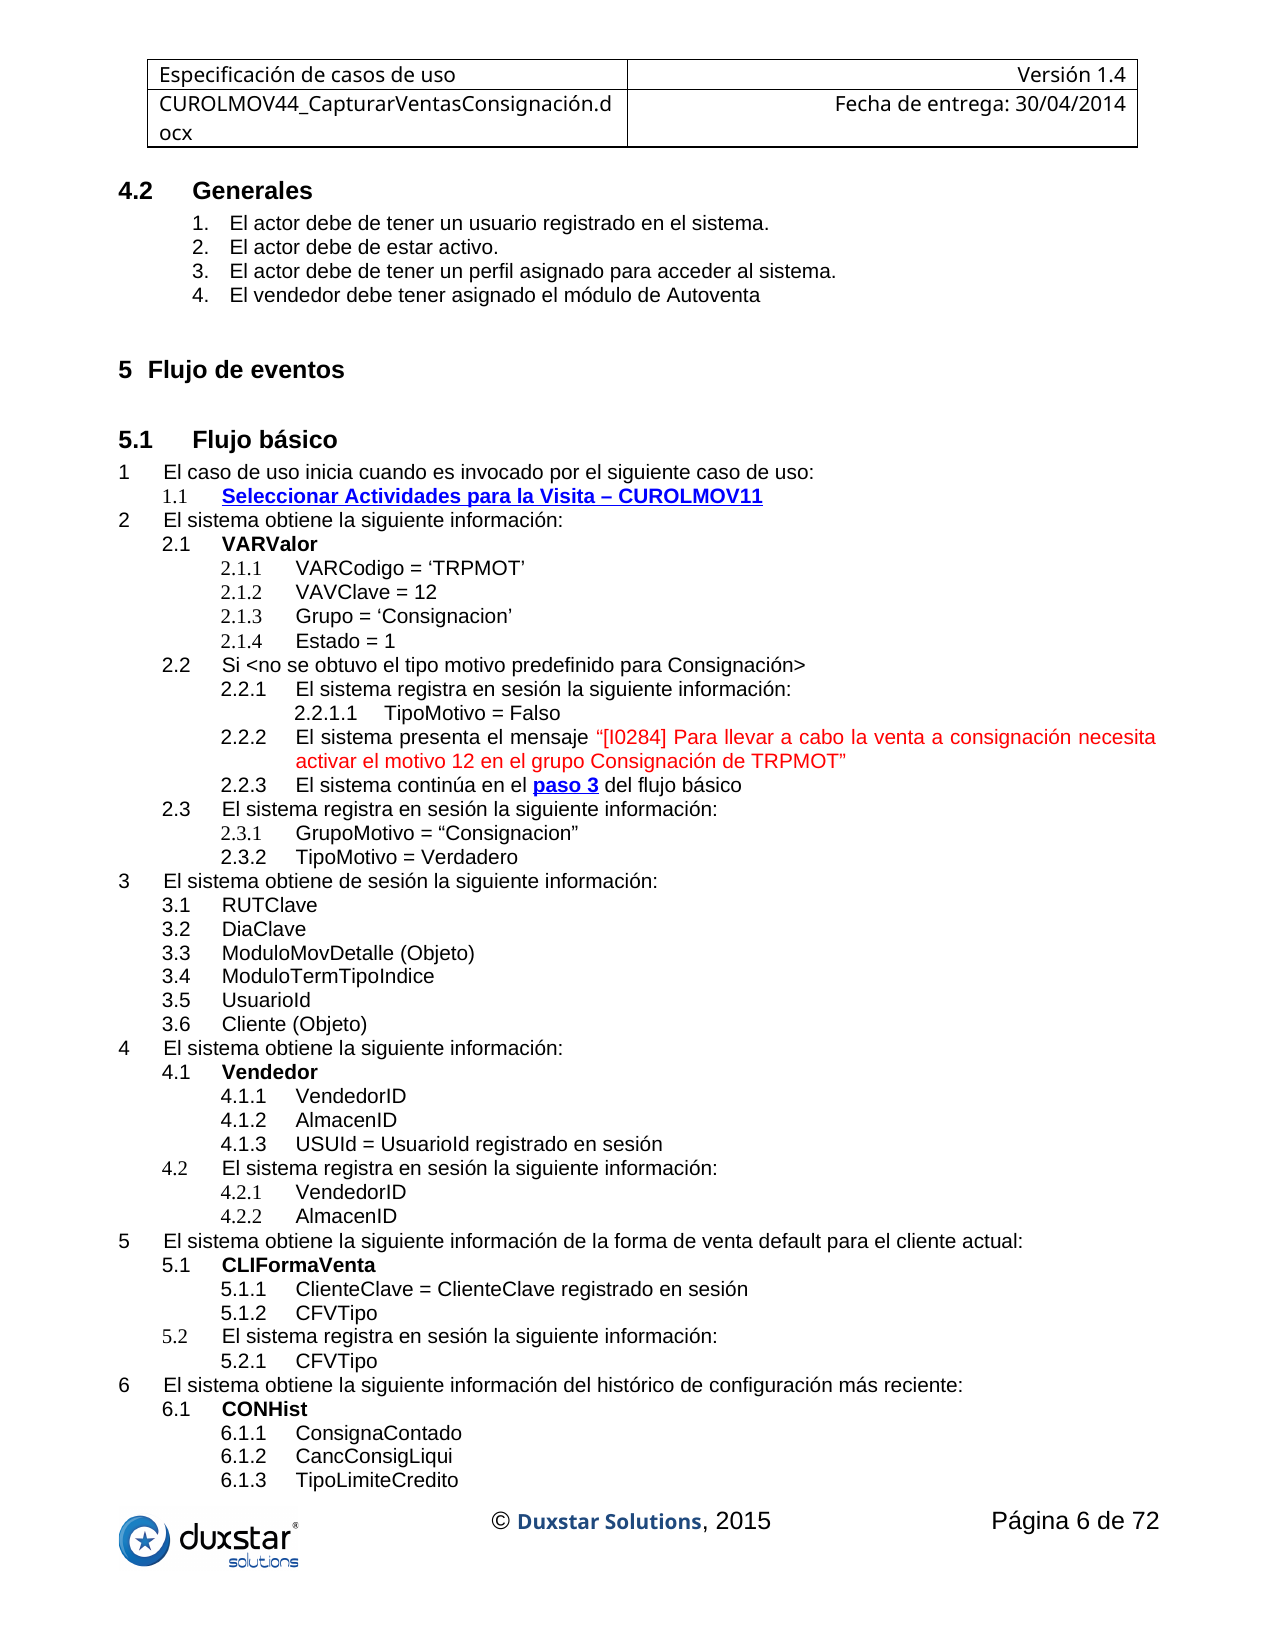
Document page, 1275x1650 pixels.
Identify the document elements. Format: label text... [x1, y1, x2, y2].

list El actor debe de tener un usuario registrado en el sistema. [192, 211, 1157, 235]
list TipoMotivo = Falso [294, 701, 1157, 724]
list El caso de uso inicia cuando es invocado por el siguiente caso de uso: [118, 460, 1157, 484]
list VAVClave = 12 [220, 580, 1157, 604]
list CancConsigLiqui [220, 1444, 1157, 1468]
picture [118, 1506, 299, 1571]
list VARCodigo = ‘TRPMOT’ [220, 556, 1157, 580]
list El sistema registra en sesión la siguiente información: [162, 1324, 1157, 1348]
list Estado = 1 [220, 628, 1157, 653]
list El sistema obtiene la siguiente información de la forma de venta default para el cliente actual: [118, 1228, 1157, 1252]
list ConsignaContado [220, 1420, 1157, 1444]
list El actor debe de estar activo. [192, 235, 1157, 259]
list TipoLimiteCredito [220, 1468, 1157, 1492]
list ModuloMovDetalle (Objeto) [162, 940, 1157, 964]
list USUId = UsuarioId registrado en sesión [220, 1132, 1157, 1156]
list El sistema obtiene de sesión la siguiente información: [118, 868, 1157, 892]
list ModuloTermTipoIndice [162, 964, 1157, 988]
list AlmacenID [220, 1108, 1157, 1132]
list CFVTipo [220, 1348, 1157, 1372]
list DiaClave [162, 916, 1157, 940]
list El sistema obtiene la siguiente información: [118, 508, 1157, 532]
list TipoMotivo = Verdadero [220, 844, 1157, 868]
list UsuarioId [162, 988, 1157, 1012]
list Vendedor [162, 1060, 1157, 1084]
list CFVTipo [220, 1300, 1157, 1324]
subtitle Generales [118, 176, 1157, 205]
list VendedorID [220, 1180, 1157, 1204]
list El actor debe de tener un perfil asignado para acceder al sistema. [192, 259, 1157, 283]
list CLIFormaVenta [162, 1252, 1157, 1276]
subtitle Flujo básico [118, 425, 1157, 454]
list El sistema registra en sesión la siguiente información: [162, 1156, 1157, 1180]
list CONHist [162, 1396, 1157, 1420]
list El sistema presenta el mensaje “[I0284] Para llevar a cabo la venta a consignación necesita activar el motivo 12 en el grupo Consignación de TRPMOT” [220, 724, 1157, 772]
list AlmacenID [220, 1204, 1157, 1228]
list Grupo = ‘Consignacion’ [220, 604, 1157, 628]
list RUTClave [162, 892, 1157, 916]
list Cliente (Objeto) [162, 1012, 1157, 1036]
list ClienteClave = ClienteClave registrado en sesión [220, 1276, 1157, 1300]
list El sistema registra en sesión la siguiente información: [162, 796, 1157, 820]
list El vendedor debe tener asignado el módulo de Autoventa [192, 283, 1157, 307]
list GrupoMotivo = “Consignacion” [220, 820, 1157, 844]
list VendedorID [220, 1084, 1157, 1108]
list VARValor [162, 532, 1157, 556]
subtitle Flujo de eventos [118, 355, 1157, 384]
list El sistema registra en sesión la siguiente información: [220, 677, 1157, 701]
list Seleccionar Actividades para la Visita – CUROLMOV11 [162, 484, 1157, 508]
list El sistema obtiene la siguiente información del histórico de configuración más reciente: [118, 1372, 1157, 1396]
list El sistema obtiene la siguiente información: [118, 1036, 1157, 1060]
list El sistema continúa en el paso 3 del flujo básico [220, 772, 1157, 796]
list Si <no se obtuvo el tipo motivo predefinido para Consignación> [162, 653, 1157, 677]
